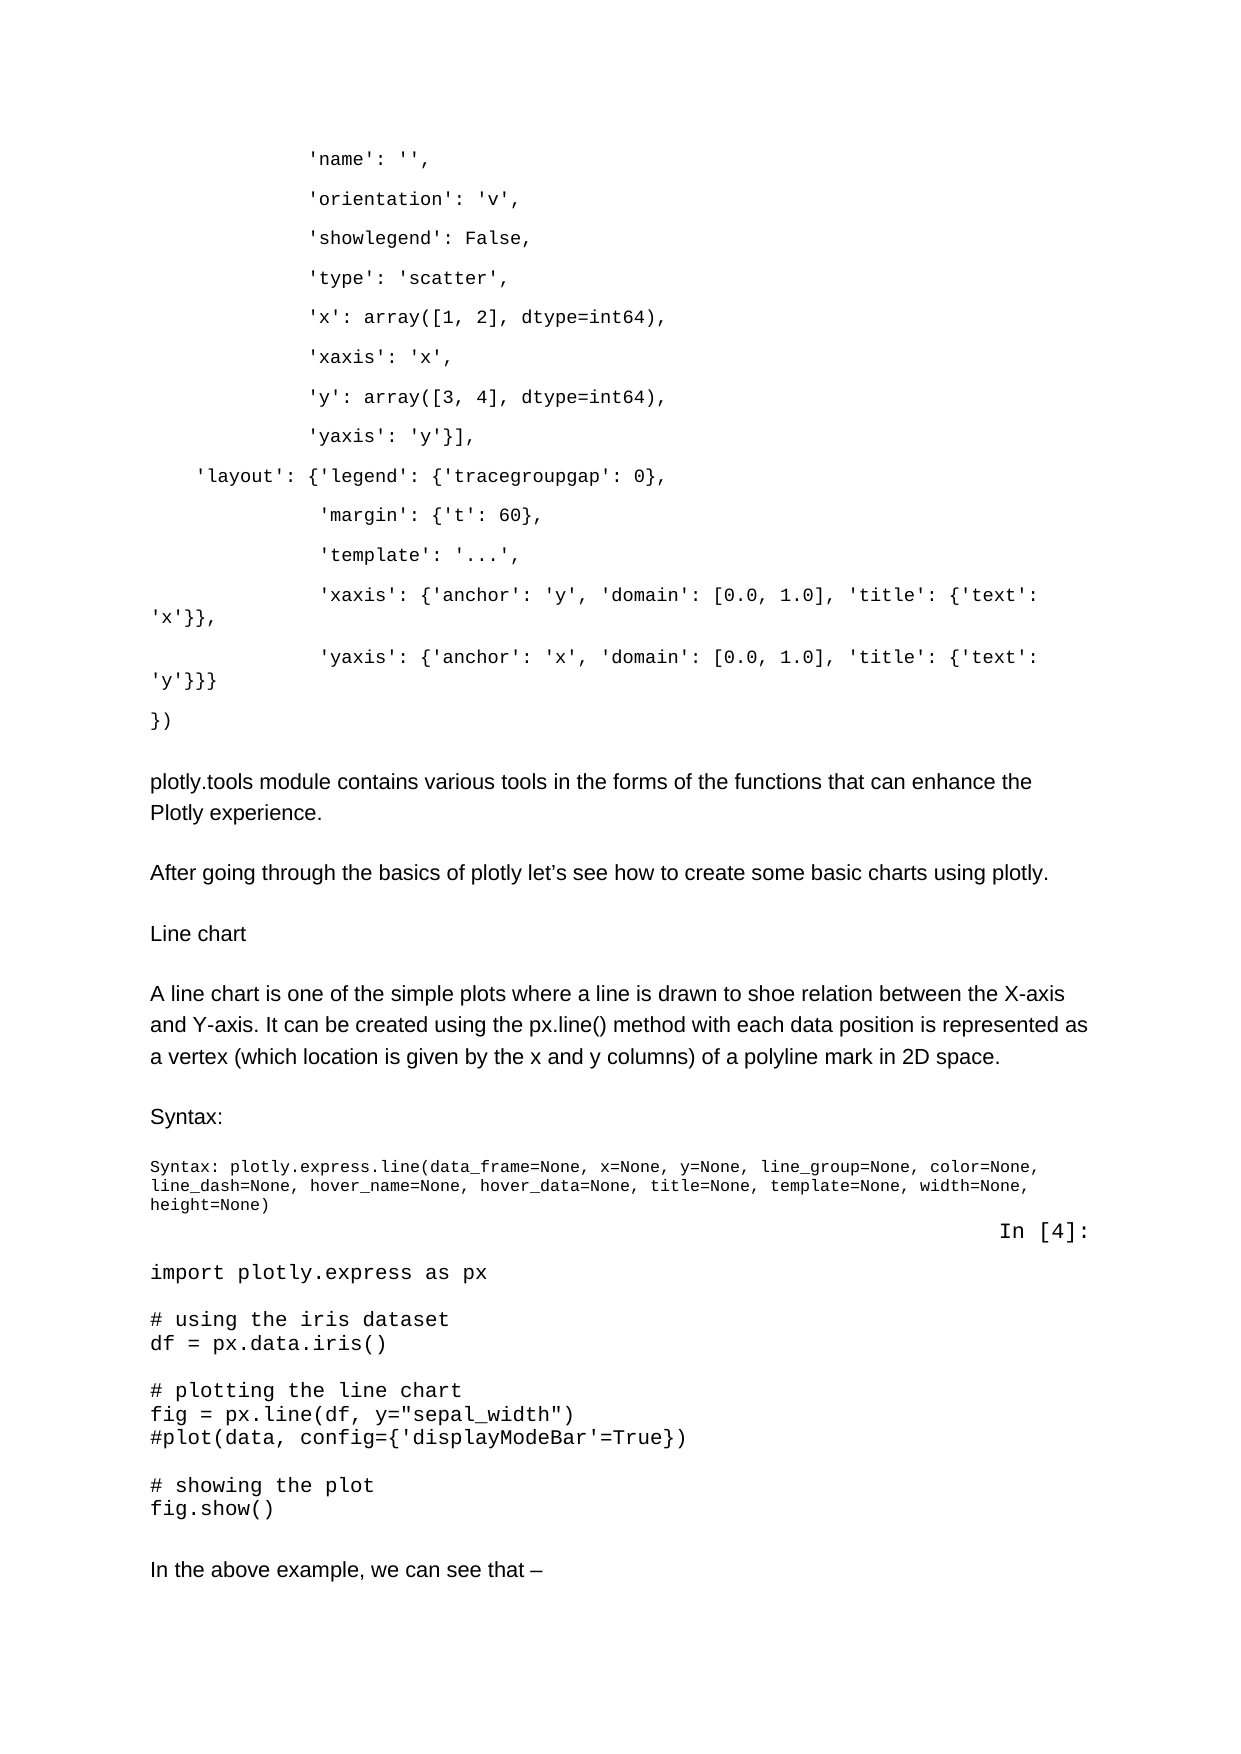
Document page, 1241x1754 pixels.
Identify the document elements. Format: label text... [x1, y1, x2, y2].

text In [4]: [150, 1215, 1090, 1245]
text 'yaxis': {'anchor': 'x', 'domain': [0.0, 1.0], 'title': {'text': 'y'}}} [150, 648, 1090, 692]
text 'template': '...', [150, 546, 1090, 567]
text Line chart [150, 914, 1090, 946]
text Syntax: [150, 1098, 1090, 1129]
text 'xaxis': {'anchor': 'y', 'domain': [0.0, 1.0], 'title': {'text': 'x'}}, [150, 585, 1090, 629]
text 'layout': {'legend': {'tracegroupgap': 0}, [150, 467, 1090, 488]
text 'yaxis': 'y'}], [150, 427, 1090, 448]
text # plotting the line chart [150, 1380, 1090, 1404]
text A line chart is one of the simple plots where a line is drawn to shoe relation between the X-axis and Y-axis. It can be created using the px.line() method with each data position is represented as a vertex (which location is given by the x and y columns) of a polyline mark in 2D space. [150, 975, 1090, 1069]
text After going through the basics of plotly let’s see how to create some basic charts using plotly. [150, 854, 1090, 885]
text plotly.tools module contains various tools in the forms of the functions that can enhance the Plotly experience. [150, 762, 1090, 825]
text 'x': array([1, 2], dtype=int64), [150, 308, 1090, 329]
text In the above example, we can see that – [150, 1551, 1090, 1582]
text 'orientation': 'v', [150, 189, 1090, 211]
text Syntax: plotly.express.line(data_frame=None, x=None, y=None, line_group=None, color=None, line_dash=None, hover_name=None, hover_data=None, title=None, template=None, width=None, height=None) [150, 1158, 1090, 1215]
text df = px.data.iris() [150, 1333, 1090, 1356]
text fig = px.line(df, y="sepal_width") [150, 1404, 1090, 1427]
text fig.show() [150, 1498, 1090, 1522]
text #plot(data, config={'displayModeBar'=True}) [150, 1427, 1090, 1451]
text 'margin': {'t': 60}, [150, 506, 1090, 527]
text # using the iris dataset [150, 1309, 1090, 1333]
text # showing the plot [150, 1475, 1090, 1498]
text 'xaxis': 'x', [150, 348, 1090, 369]
text import plotly.express as px [150, 1262, 1090, 1286]
text 'showlegend': False, [150, 229, 1090, 250]
text 'type': 'scatter', [150, 269, 1090, 290]
text 'y': array([3, 4], dtype=int64), [150, 387, 1090, 409]
text }) [150, 710, 1090, 732]
text 'name': '', [150, 150, 1090, 171]
